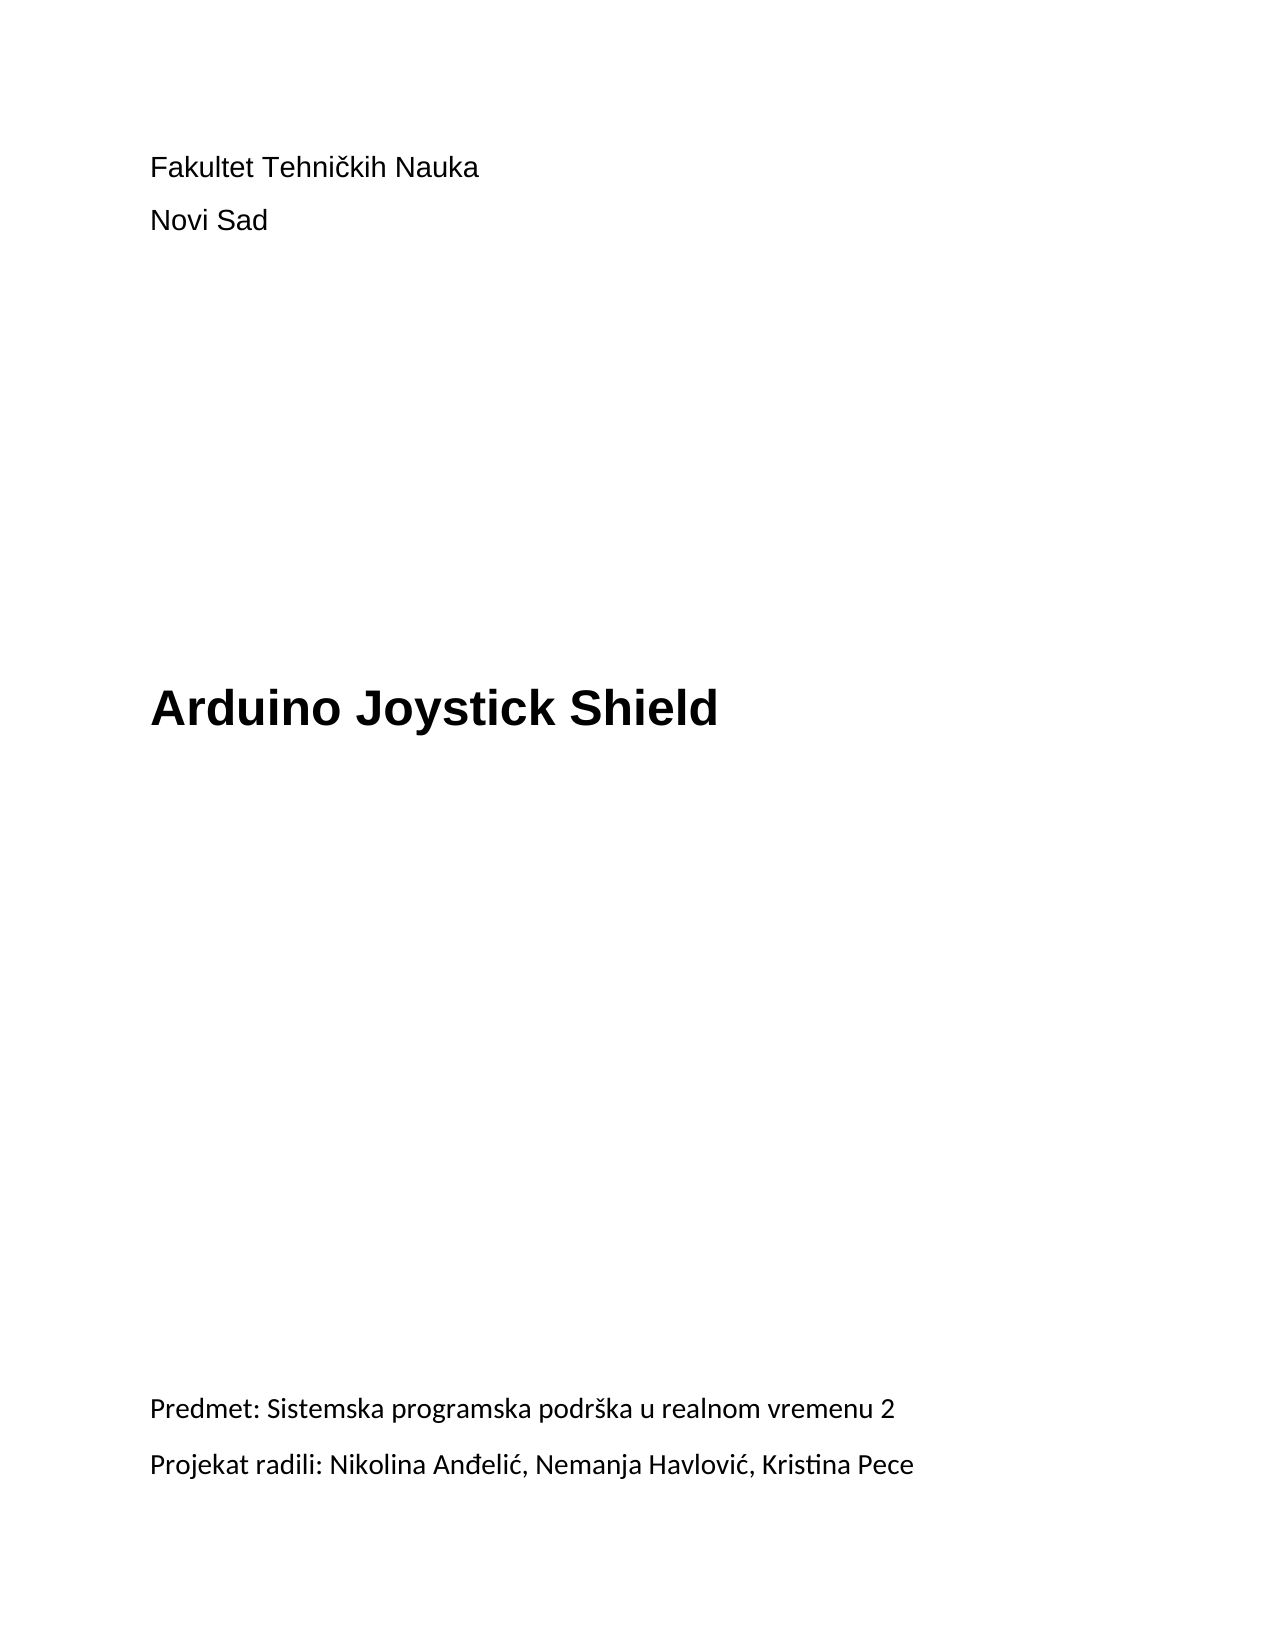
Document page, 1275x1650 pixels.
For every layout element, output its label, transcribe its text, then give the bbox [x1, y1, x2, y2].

text Fakultet Tehničkih Nauka [150, 150, 1125, 183]
text Arduino Joystick Shield [150, 678, 1125, 736]
text Predmet: Sistemska programska podrška u realnom vremenu 2 [150, 1391, 1125, 1426]
text Novi Sad [150, 203, 1125, 236]
text Projekat radili: Nikolina Anđelić, Nemanja Havlović, Kristina Pece [150, 1446, 1125, 1481]
